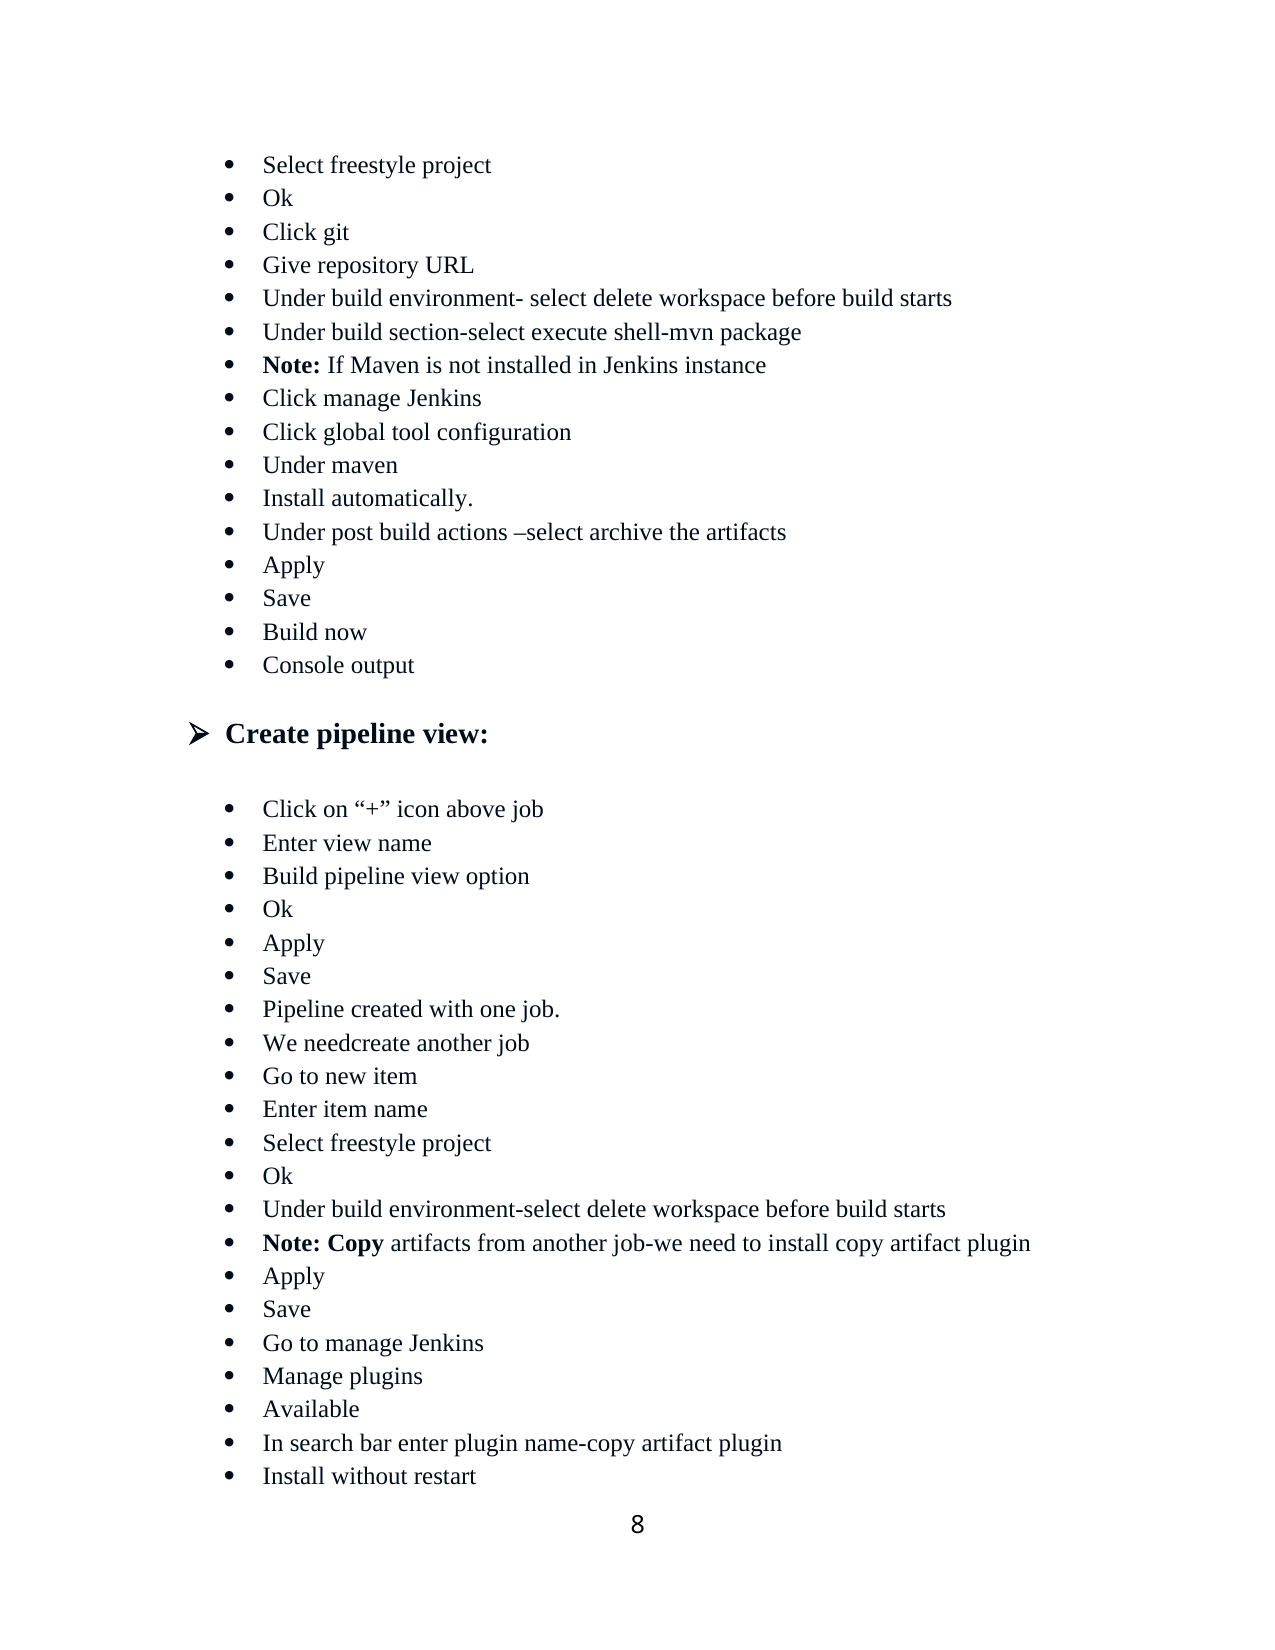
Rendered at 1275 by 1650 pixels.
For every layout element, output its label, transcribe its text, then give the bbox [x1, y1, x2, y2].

list Under build section-select execute shell-mvn package [225, 317, 1125, 345]
list Ok [225, 894, 1125, 923]
list Select freestyle project [225, 150, 1125, 179]
list We needcreate another job [225, 1028, 1125, 1057]
list Enter item name [225, 1094, 1125, 1123]
list Save [225, 583, 1125, 612]
list Go to new item [225, 1061, 1125, 1090]
list Build now [225, 617, 1125, 645]
list Note: Copy artifacts from another job-we need to install copy artifact plugin [225, 1228, 1125, 1257]
list Create pipeline view: [187, 717, 1125, 750]
list Click manage Jenkins [225, 383, 1125, 412]
list Pipeline created with one job. [225, 994, 1125, 1023]
list Apply [225, 1261, 1125, 1290]
list Enter view name [225, 828, 1125, 857]
list Click git [225, 217, 1125, 245]
list Save [225, 961, 1125, 990]
list Under build environment- select delete workspace before build starts [225, 283, 1125, 312]
list Under build environment-select delete workspace before build starts [225, 1194, 1125, 1223]
list Ok [225, 183, 1125, 212]
list Click on “+” icon above job [225, 794, 1125, 823]
list In search bar enter plugin name-copy artifact plugin [225, 1428, 1125, 1457]
list Console output [225, 650, 1125, 679]
list Apply [225, 550, 1125, 579]
list Under maven [225, 450, 1125, 479]
list Manage plugins [225, 1361, 1125, 1390]
list Build pipeline view option [225, 861, 1125, 890]
list Note: If Maven is not installed in Jenkins instance [225, 350, 1125, 379]
list Ok [225, 1161, 1125, 1190]
list Give repository URL [225, 250, 1125, 279]
list Save [225, 1294, 1125, 1323]
list Go to manage Jenkins [225, 1328, 1125, 1357]
list Select freestyle project [225, 1128, 1125, 1157]
list Install without restart [225, 1461, 1125, 1490]
list Available [225, 1394, 1125, 1423]
list Apply [225, 928, 1125, 957]
list Install automatically. [225, 483, 1125, 512]
list Click global tool configuration [225, 417, 1125, 445]
list Under post build actions –select archive the artifacts [225, 517, 1125, 545]
